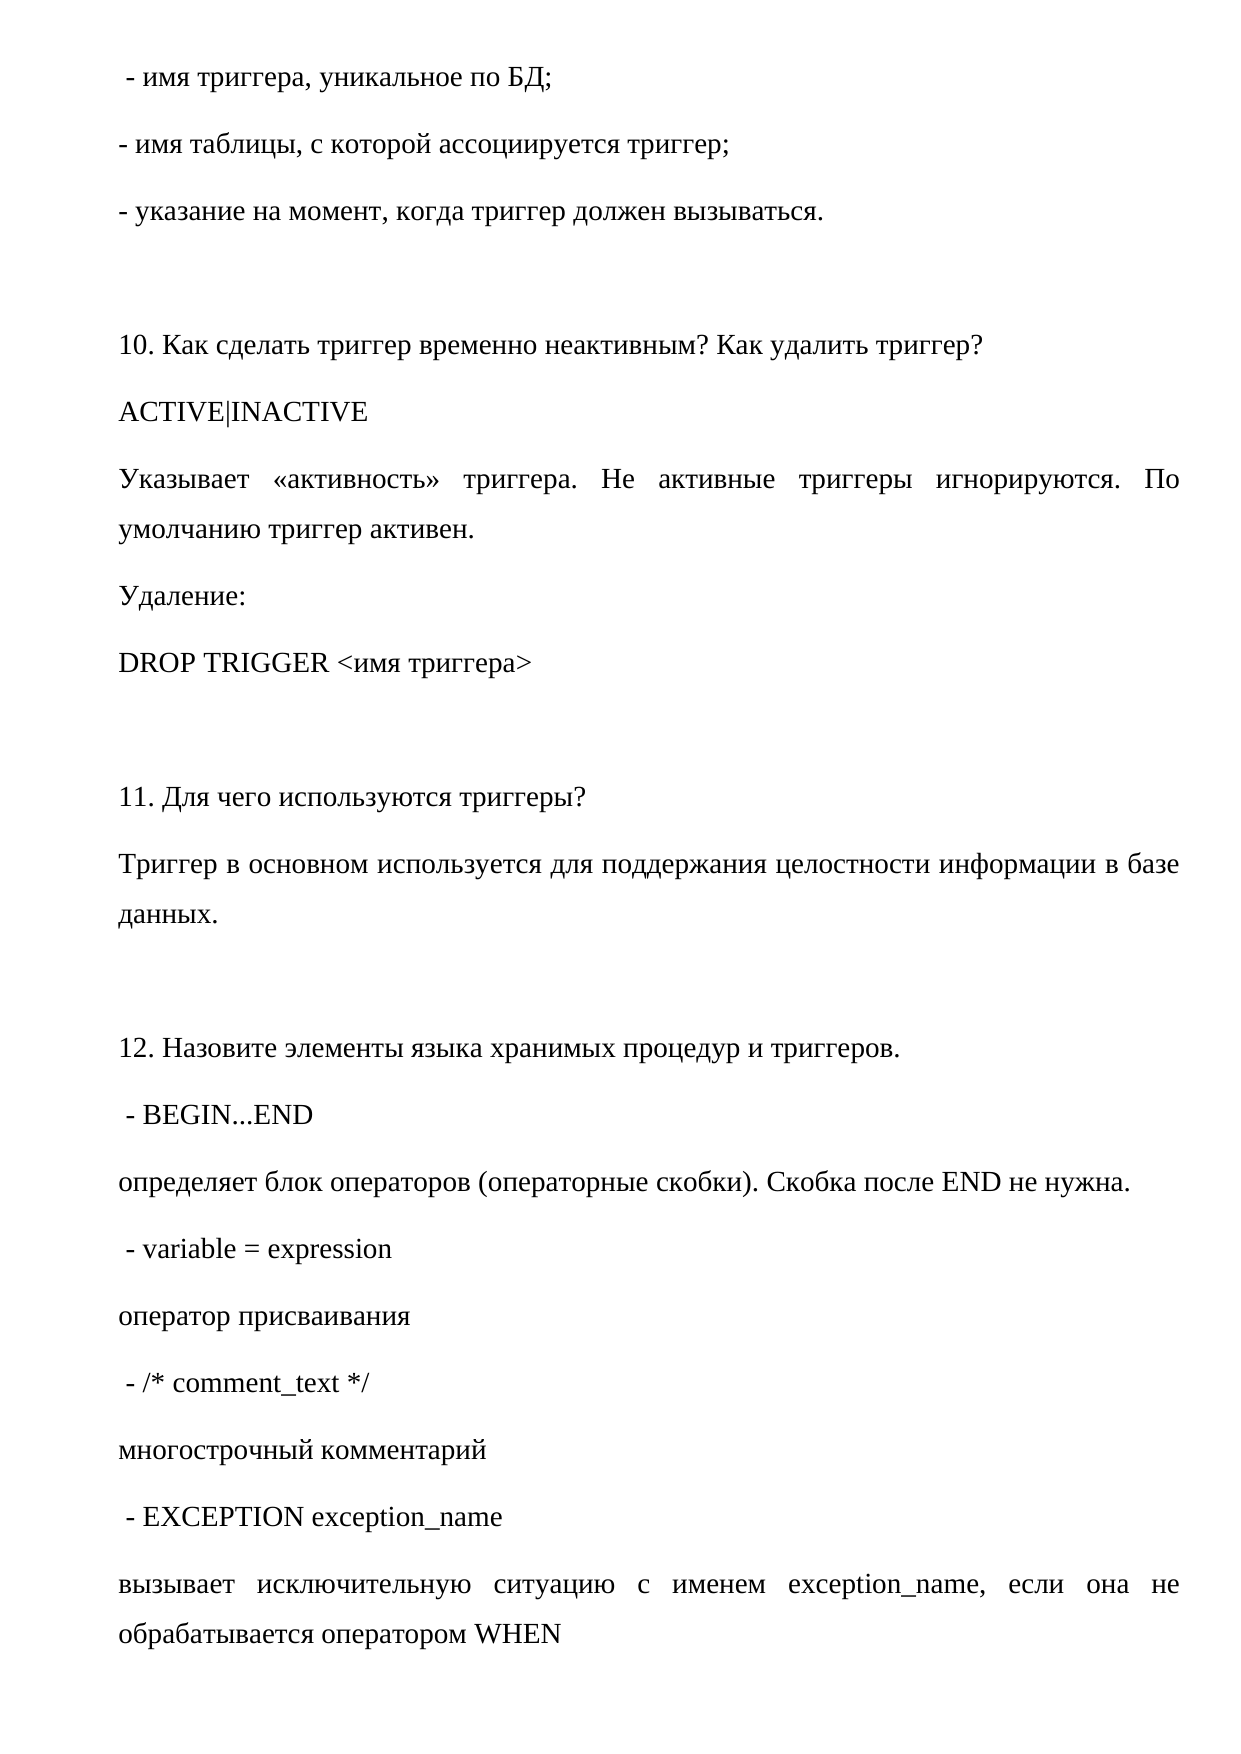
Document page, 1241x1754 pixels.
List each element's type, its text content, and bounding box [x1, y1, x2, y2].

text - имя таблицы, с которой ассоциируется триггер; [118, 126, 1181, 159]
text ACTIVE|INACTIVE [118, 394, 1181, 427]
text DROP TRIGGER <имя триггера> [118, 645, 1181, 679]
text вызывает исключительную ситуацию с именем exception_name, если она не обрабатывается оператором WHEN [118, 1566, 1181, 1650]
text Указывает «активность» триггера. Не активные триггеры игнорируются. По умолчанию триггер активен. [118, 461, 1181, 545]
text многострочный комментарий [118, 1432, 1181, 1466]
text оператор присваивания [118, 1298, 1181, 1332]
text - указание на момент, когда триггер должен вызываться. [118, 193, 1181, 227]
text Триггер в основном используется для поддержания целостности информации в базе данных. [118, 846, 1181, 930]
text 12. Назовите элементы языка хранимых процедур и триггеров. [118, 1030, 1181, 1064]
text Удаление: [118, 578, 1181, 612]
text - BEGIN...END [118, 1097, 1181, 1131]
text - /* comment_text */ [118, 1365, 1181, 1399]
text - имя триггера, уникальное по БД; [118, 59, 1181, 93]
text 11. Для чего используются триггеры? [118, 779, 1181, 813]
text 10. Как сделать триггер временно неактивным? Как удалить триггер? [118, 327, 1181, 361]
text - EXCEPTION exception_name [118, 1499, 1181, 1533]
text - variable = expression [118, 1231, 1181, 1265]
text определяет блок операторов (операторные скобки). Скобка после END не нужна. [118, 1164, 1181, 1198]
